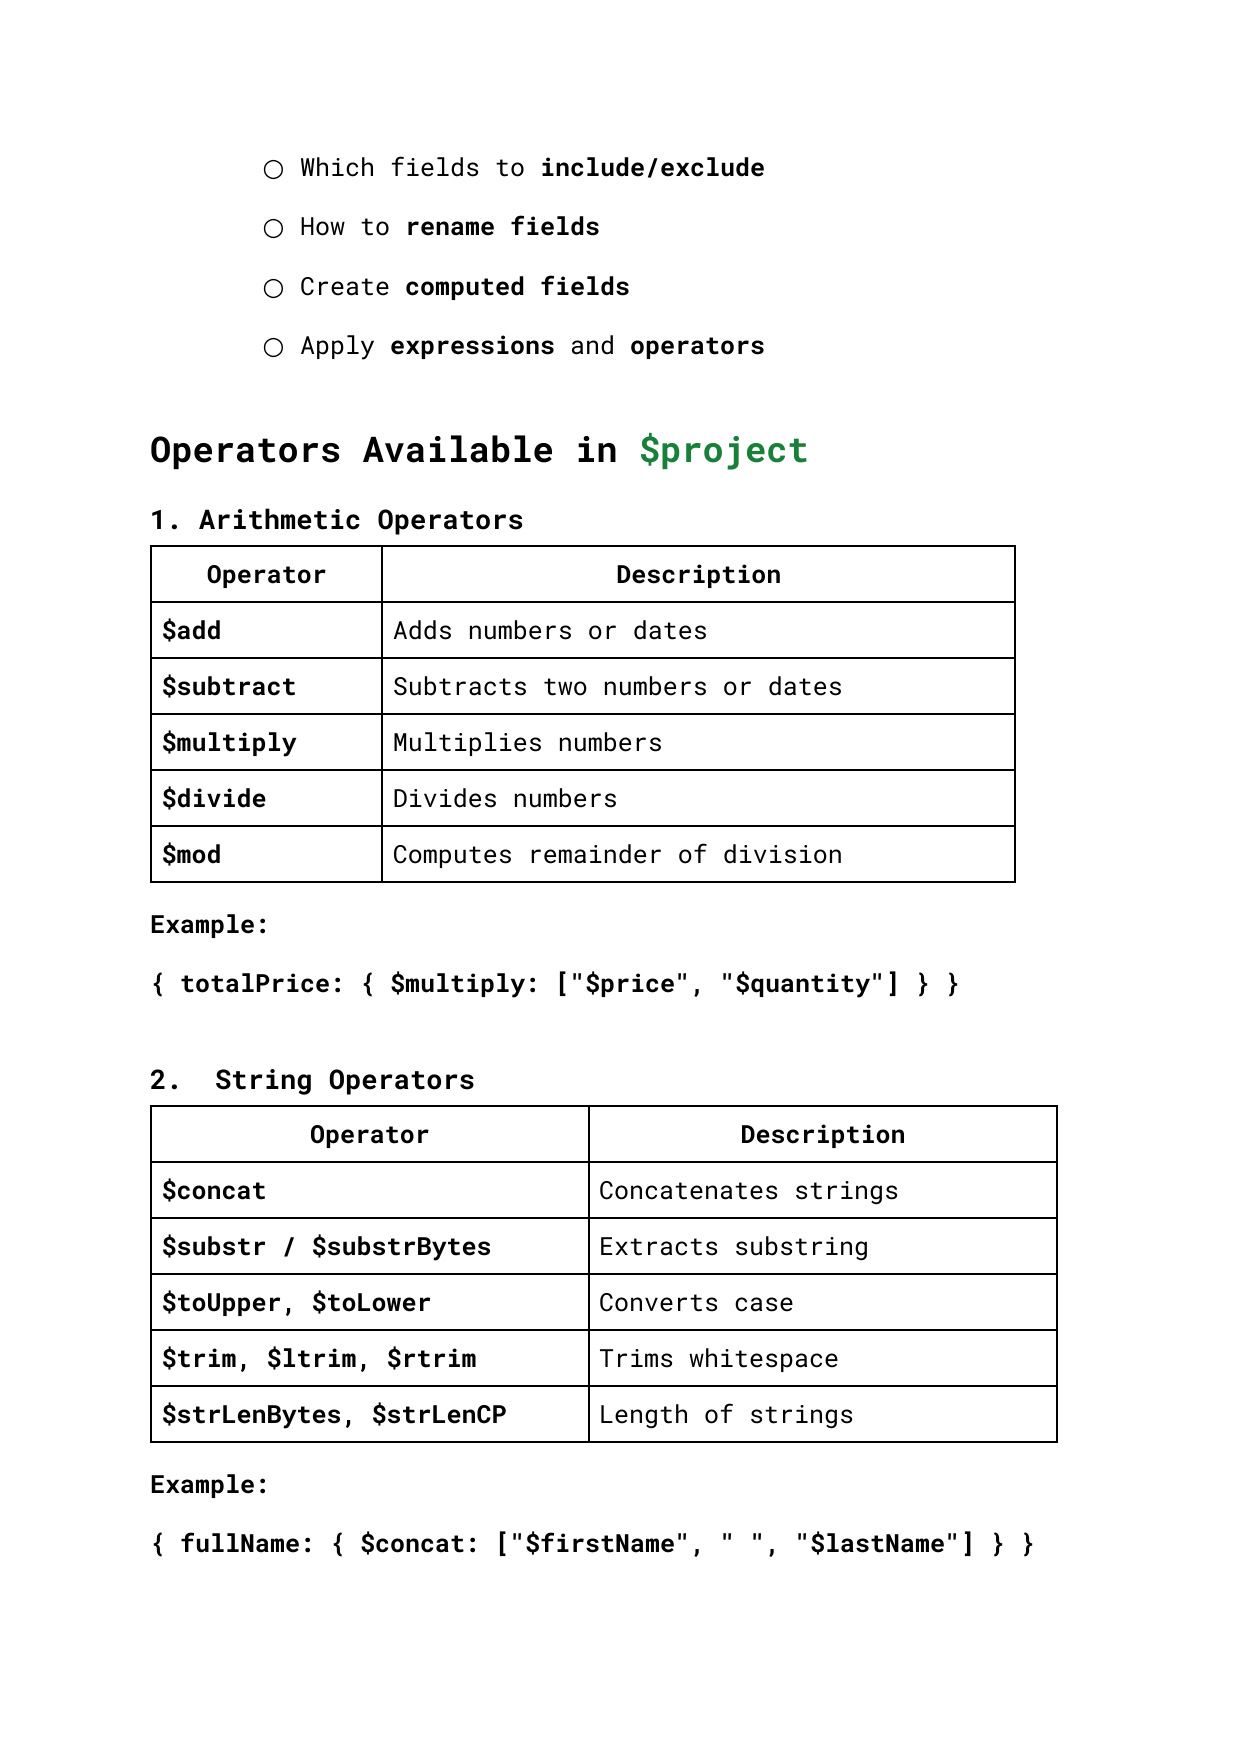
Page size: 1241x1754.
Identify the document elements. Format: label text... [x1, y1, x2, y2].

table_cell Trims whitespace [590, 1331, 1056, 1385]
table_cell Length of strings [590, 1387, 1056, 1441]
subtitle 1. Arithmetic Operators [150, 501, 1090, 537]
table_cell Multiplies numbers [383, 715, 1014, 769]
table_cell Extracts substring [590, 1219, 1056, 1273]
list Which fields to include/exclude [262, 150, 1090, 209]
table_header Description [383, 547, 1014, 601]
subtitle 2. String Operators [150, 1061, 1090, 1097]
text Example: [150, 908, 1090, 941]
table_cell Computes remainder of division [383, 827, 1014, 881]
list Apply expressions and operators [262, 328, 1090, 387]
table_cell $mod [152, 827, 381, 881]
table_cell $strLenBytes, $strLenCP [152, 1387, 588, 1441]
table_cell Concatenates strings [590, 1163, 1056, 1217]
table_header Operator [152, 547, 381, 601]
subtitle Operators Available in $project [150, 425, 1090, 472]
table_cell $multiply [152, 715, 381, 769]
table_header Operator [152, 1107, 588, 1161]
table_cell Divides numbers [383, 771, 1014, 825]
table_cell $substr / $substrBytes [152, 1219, 588, 1273]
list Create computed fields [262, 269, 1090, 328]
table_cell Adds numbers or dates [383, 603, 1014, 657]
text Example: [150, 1468, 1090, 1501]
table_header Description [590, 1107, 1056, 1161]
table_cell $divide [152, 771, 381, 825]
list How to rename fields [262, 209, 1090, 269]
table_cell Subtracts two numbers or dates [383, 659, 1014, 713]
text { fullName: { $concat: ["$firstName", " ", "$lastName"] } } [150, 1526, 1090, 1559]
table_cell Converts case [590, 1275, 1056, 1329]
table_cell $concat [152, 1163, 588, 1217]
table_cell $toUpper, $toLower [152, 1275, 588, 1329]
table_cell $subtract [152, 659, 381, 713]
table_cell $trim, $ltrim, $rtrim [152, 1331, 588, 1385]
table_cell $add [152, 603, 381, 657]
text { totalPrice: { $multiply: ["$price", "$quantity"] } } [150, 966, 1090, 999]
